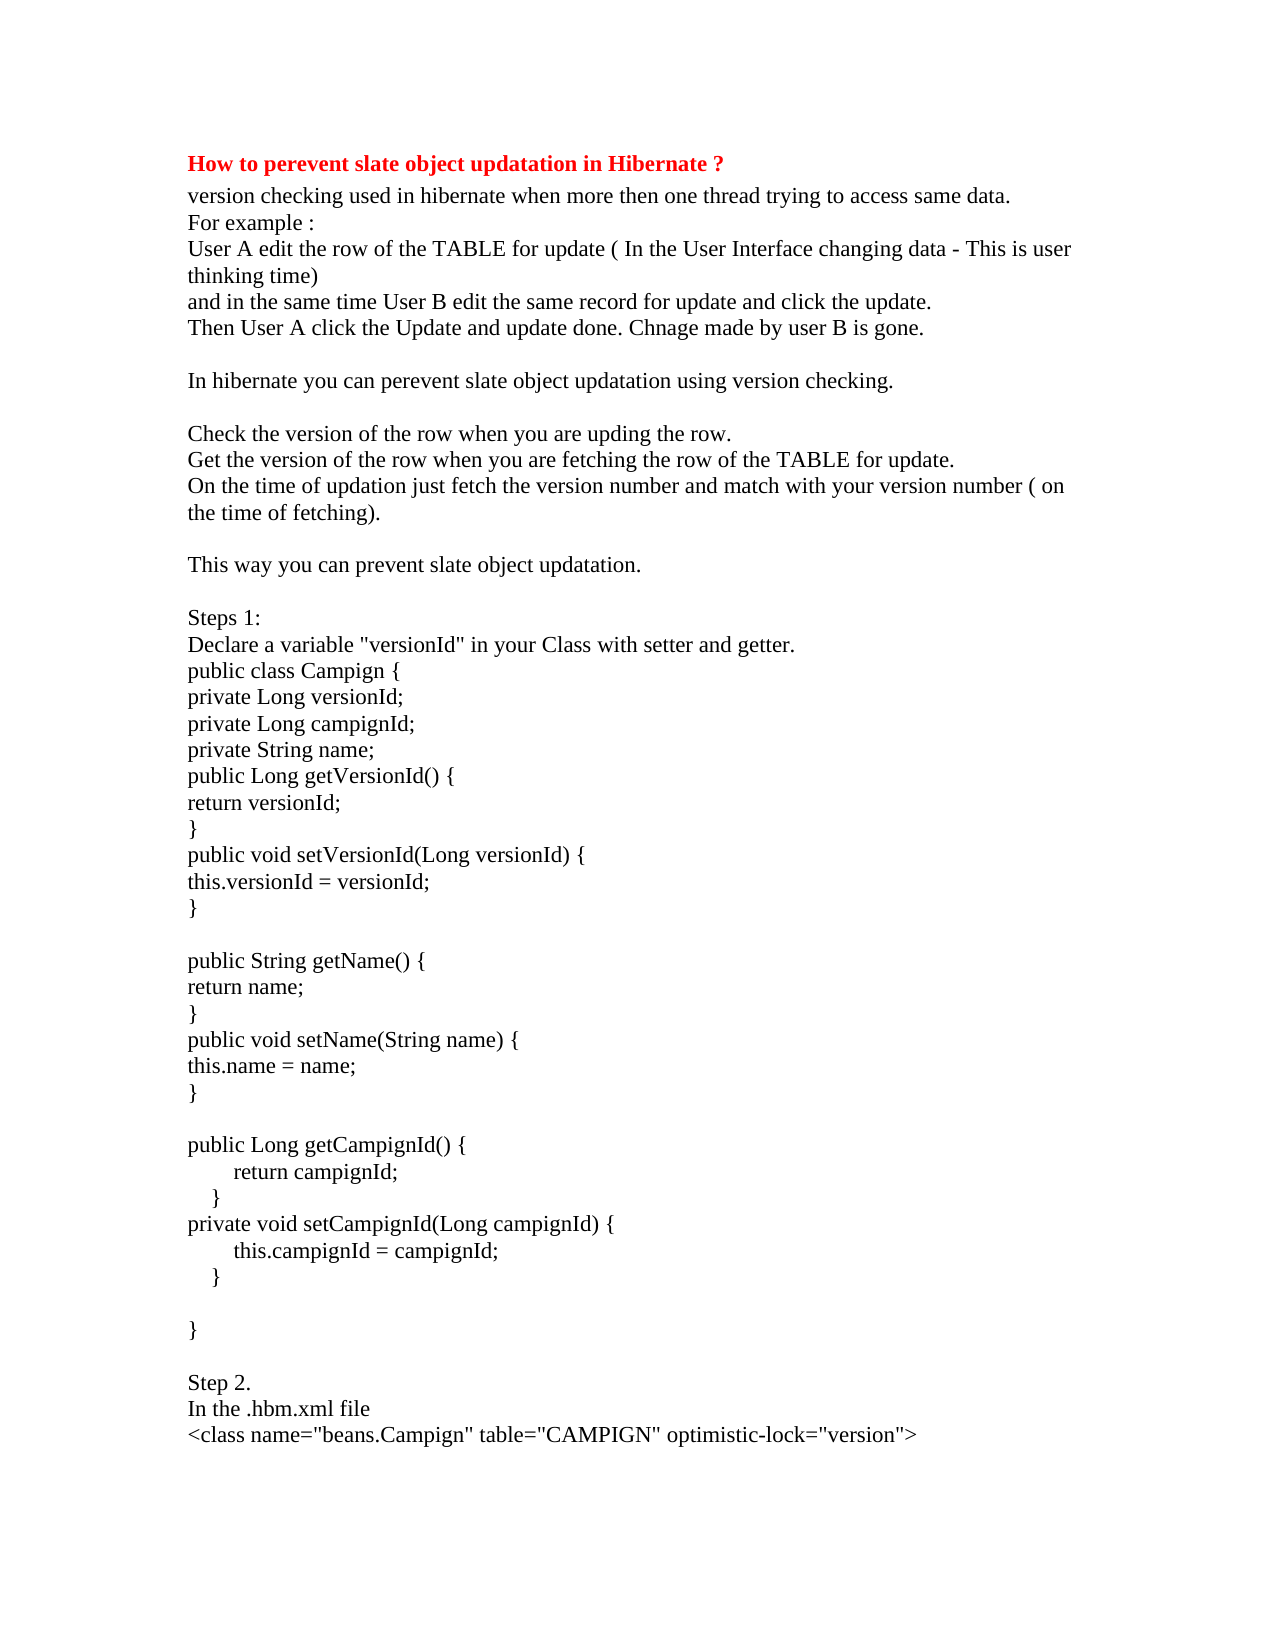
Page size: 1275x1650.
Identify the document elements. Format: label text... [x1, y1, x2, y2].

subtitle How to perevent slate object updatation in Hibernate ? [187, 150, 1087, 176]
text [187, 183, 1087, 1474]
